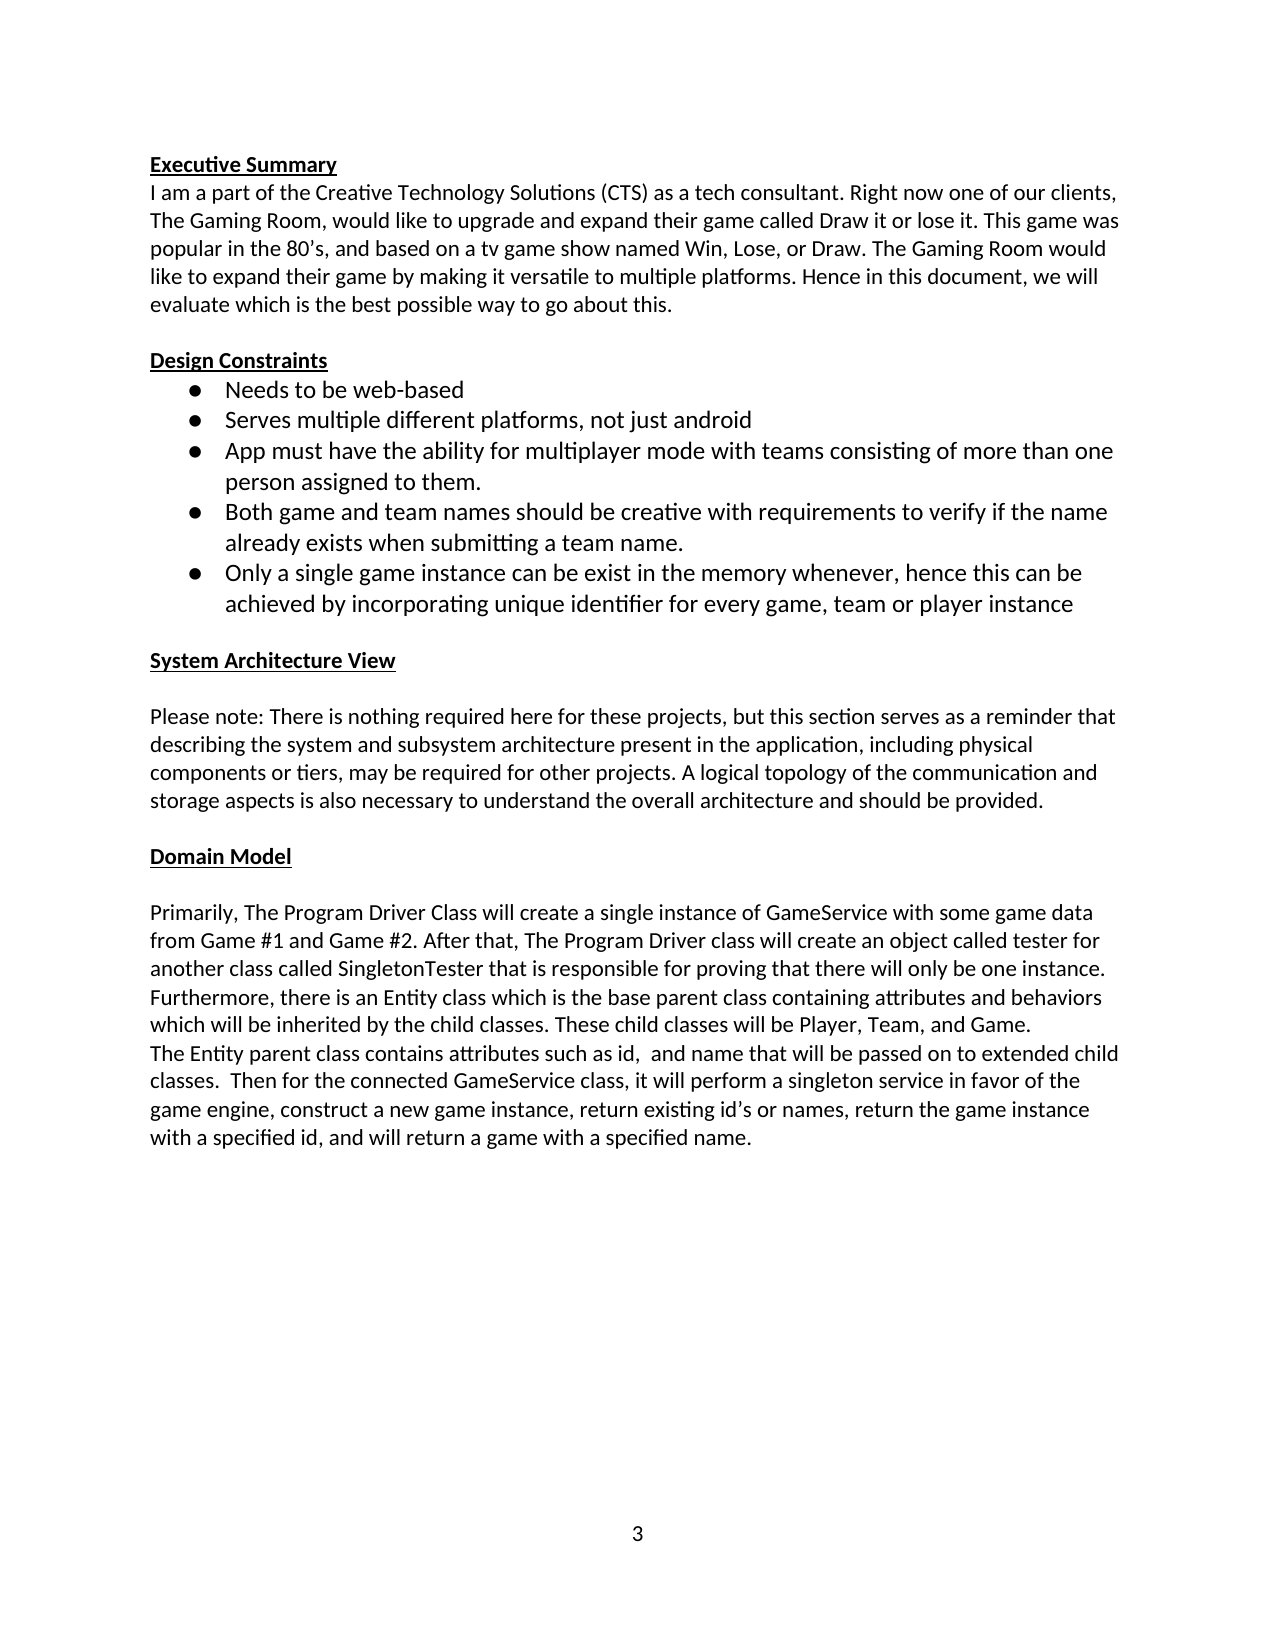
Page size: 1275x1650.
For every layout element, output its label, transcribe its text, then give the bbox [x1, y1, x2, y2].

subtitle Needs to be web-based [187, 374, 1125, 405]
text The Entity parent class contains attributes such as id, and name that will be passed on to extended child classes. Then for the connected GameService class, it will perform a singleton service in favor of the game engine, construct a new game instance, return existing id’s or names, return the game instance with a specified id, and will return a game with a specified name. [150, 1039, 1125, 1151]
text I am a part of the Creative Technology Solutions (CTS) as a tech consultant. Right now one of our clients, The Gaming Room, would like to upgrade and expand their game called Draw it or lose it. This game was popular in the 80’s, and based on a tv game show named Win, Lose, or Draw. The Gaming Room would like to expand their game by making it versatile to multiple platforms. Hence in this document, we will evaluate which is the best possible way to go about this. [150, 178, 1125, 318]
subtitle Domain Model [150, 842, 1125, 871]
subtitle App must have the ability for multiplayer mode with teams consisting of more than one person assigned to them. [187, 435, 1125, 496]
subtitle Both game and team names should be creative with requirements to verify if the name already exists when submitting a team name. [187, 496, 1125, 557]
subtitle System Architecture View [150, 646, 1125, 674]
subtitle Only a single game instance can be exist in the memory whenever, hence this can be achieved by incorporating unique identifier for every game, team or player instance [187, 557, 1125, 618]
text Primarily, The Program Driver Class will create a single instance of GameService with some game data from Game #1 and Game #2. After that, The Program Driver class will create an object called tester for another class called SingletonTester that is responsible for proving that there will only be one instance. Furthermore, there is an Entity class which is the base parent class containing attributes and behaviors which will be inherited by the child classes. These child classes will be Player, Team, and Game. [150, 898, 1125, 1039]
subtitle Executive Summary [150, 150, 1125, 178]
subtitle Serves multiple different platforms, not just android [187, 405, 1125, 435]
text Please note: There is nothing required here for these projects, but this section serves as a reminder that describing the system and subsystem architecture present in the application, including physical components or tiers, may be required for other projects. A logical topology of the communication and storage aspects is also necessary to understand the overall architecture and should be provided. [150, 702, 1125, 814]
subtitle Design Constraints [150, 346, 1125, 374]
